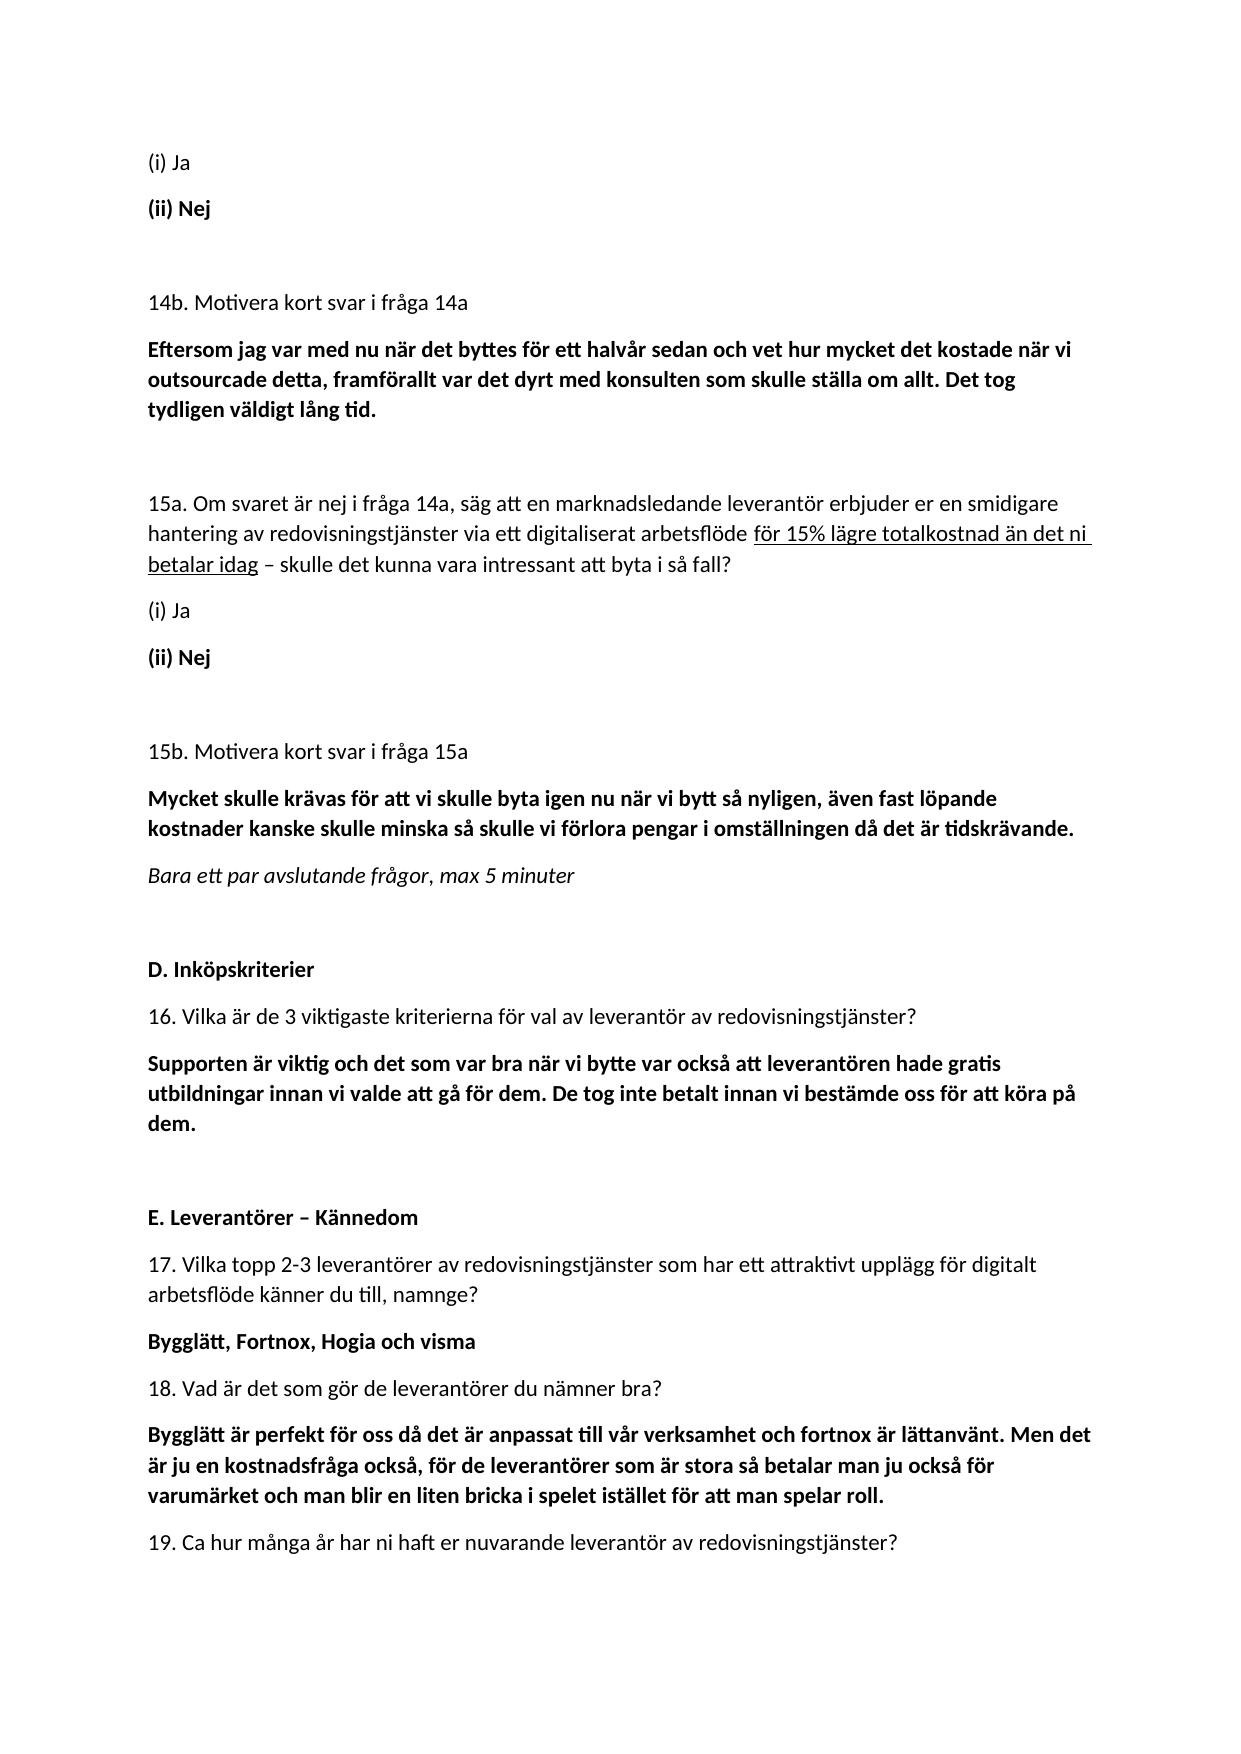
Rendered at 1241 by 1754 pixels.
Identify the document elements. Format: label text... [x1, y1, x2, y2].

text (ii) Nej [148, 643, 1093, 671]
text Bara ett par avslutande frågor, max 5 minuter [148, 861, 1093, 889]
text 14b. Motivera kort svar i fråga 14a [148, 288, 1093, 316]
text Eftersom jag var med nu när det byttes för ett halvår sedan och vet hur mycket det kostade när vi outsourcade detta, framförallt var det dyrt med konsulten som skulle ställa om allt. Det tog tydligen väldigt lång tid. [148, 335, 1093, 423]
text 18. Vad är det som gör de leverantörer du nämner bra? [148, 1374, 1093, 1402]
text (ii) Nej [148, 194, 1093, 222]
text 15a. Om svaret är nej i fråga 14a, säg att en marknadsledande leverantör erbjuder er en smidigare hantering av redovisningstjänster via ett digitaliserat arbetsflöde för 15% lägre totalkostnad än det ni betalar idag – skulle det kunna vara intressant att byta i så fall? [148, 489, 1093, 578]
text E. Leverantörer – Kännedom [148, 1203, 1093, 1231]
text 17. Vilka topp 2-3 leverantörer av redovisningstjänster som har ett attraktivt upplägg för digitalt arbetsflöde känner du till, namnge? [148, 1250, 1093, 1308]
text (i) Ja [148, 148, 1093, 176]
text 19. Ca hur många år har ni haft er nuvarande leverantör av redovisningstjänster? [148, 1528, 1093, 1556]
text Bygglätt är perfekt för oss då det är anpassat till vår verksamhet och fortnox är lättanvänt. Men det är ju en kostnadsfråga också, för de leverantörer som är stora så betalar man ju också för varumärket och man blir en liten bricka i spelet istället för att man spelar roll. [148, 1421, 1093, 1509]
text 15b. Motivera kort svar i fråga 15a [148, 737, 1093, 765]
text D. Inköpskriterier [148, 955, 1093, 983]
text Supporten är viktig och det som var bra när vi bytte var också att leverantören hade gratis utbildningar innan vi valde att gå för dem. De tog inte betalt innan vi bestämde oss för att köra på dem. [148, 1049, 1093, 1137]
text 16. Vilka är de 3 viktigaste kriterierna för val av leverantör av redovisningstjänster? [148, 1002, 1093, 1030]
text (i) Ja [148, 597, 1093, 624]
text Bygglätt, Fortnox, Hogia och visma [148, 1327, 1093, 1355]
text Mycket skulle krävas för att vi skulle byta igen nu när vi bytt så nyligen, även fast löpande kostnader kanske skulle minska så skulle vi förlora pengar i omställningen då det är tidskrävande. [148, 784, 1093, 842]
